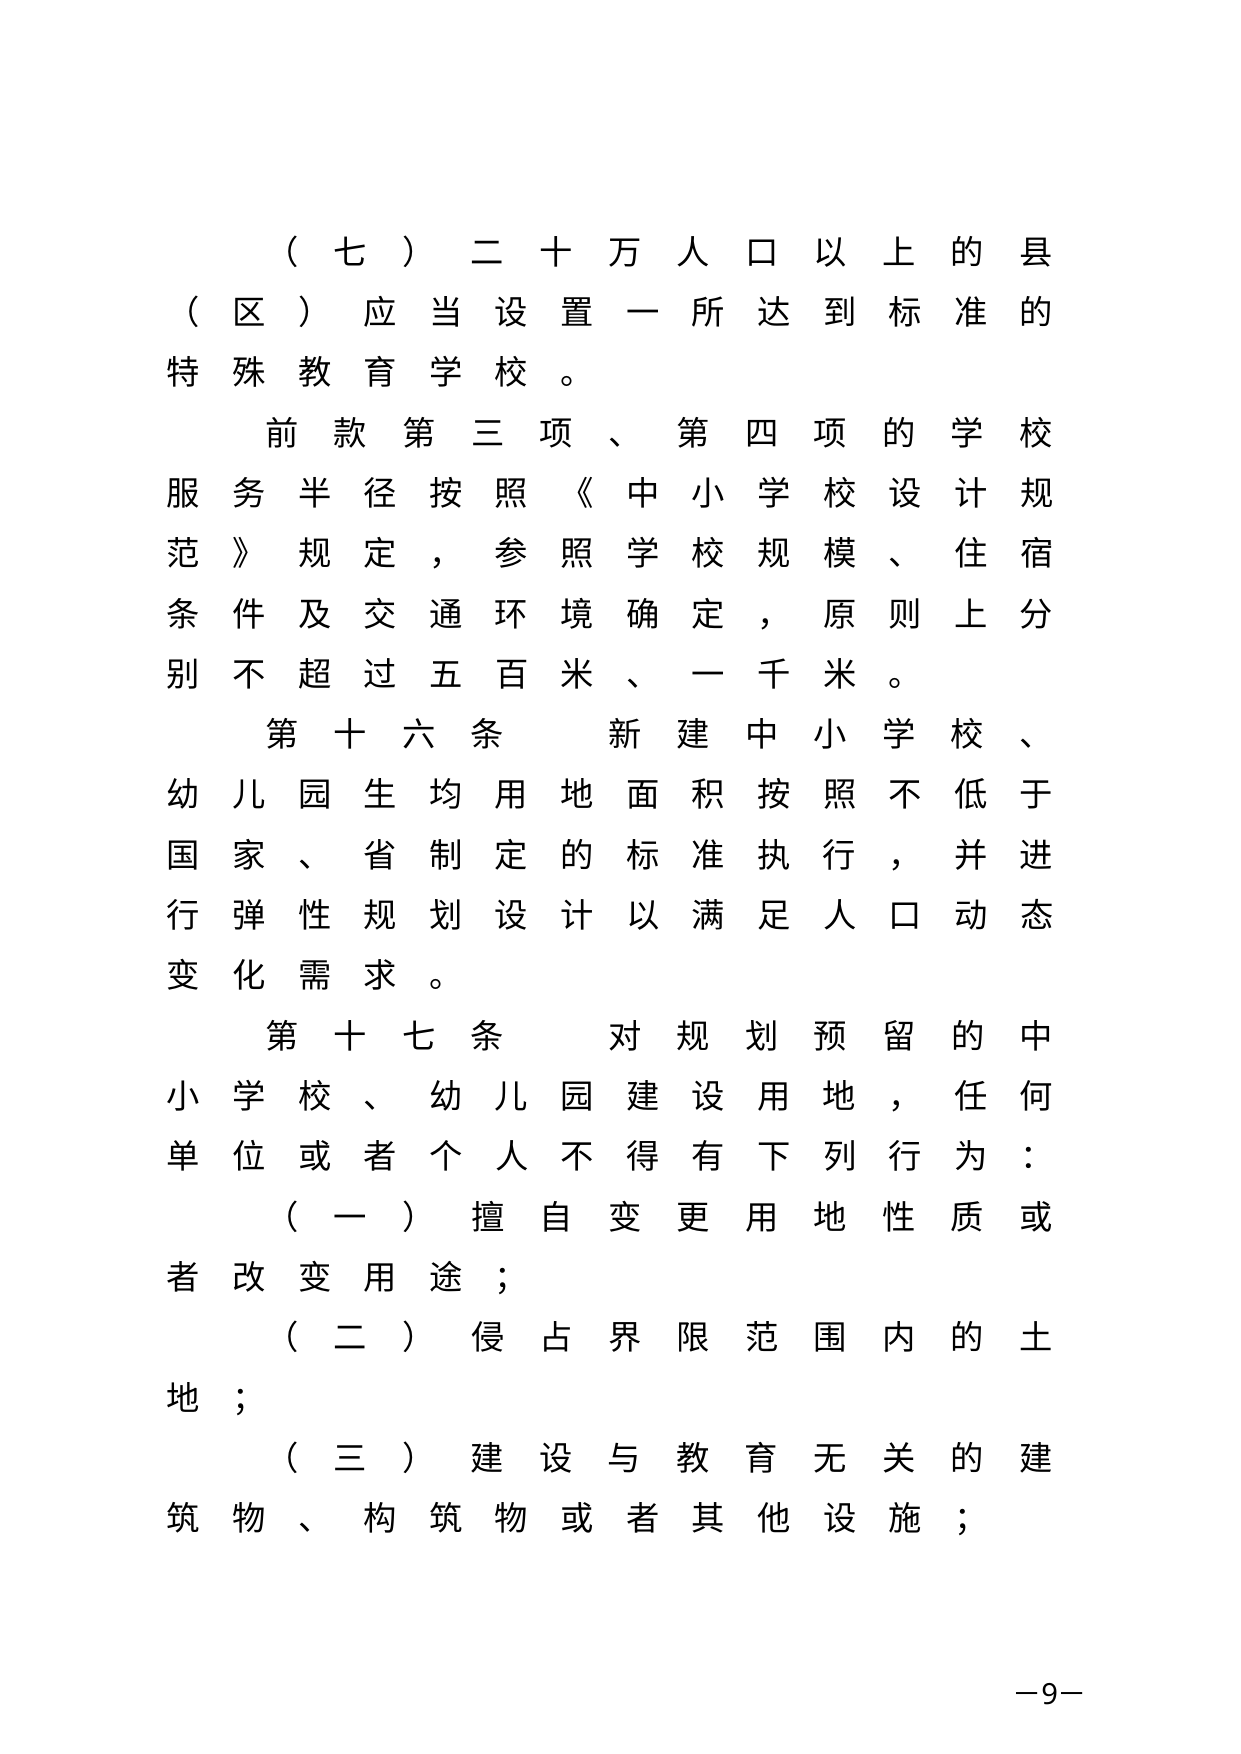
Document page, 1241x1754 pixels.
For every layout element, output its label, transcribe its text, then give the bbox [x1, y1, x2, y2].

text 前款第三项、第四项的学校服务半径按照《中小学校设计规范》规定，参照学校规模、住宿条件及交通环境确定，原则上分别不超过五百米、一千米。 [167, 400, 1085, 702]
text 第十六条 新建中小学校、幼儿园生均用地面积按照不低于国家、省制定的标准执行，并进行弹性规划设计以满足人口动态变化需求。 [167, 702, 1085, 1003]
text （二）侵占界限范围内的土地； [167, 1305, 1085, 1426]
text （一）擅自变更用地性质或者改变用途； [167, 1184, 1085, 1305]
text 第十七条 对规划预留的中小学校、幼儿园建设用地，任何单位或者个人不得有下列行为： [167, 1003, 1085, 1184]
text （七）二十万人口以上的县（区）应当设置一所达到标准的特殊教育学校。 [167, 219, 1085, 400]
text （三）建设与教育无关的建筑物、构筑物或者其他设施； [167, 1426, 1085, 1546]
